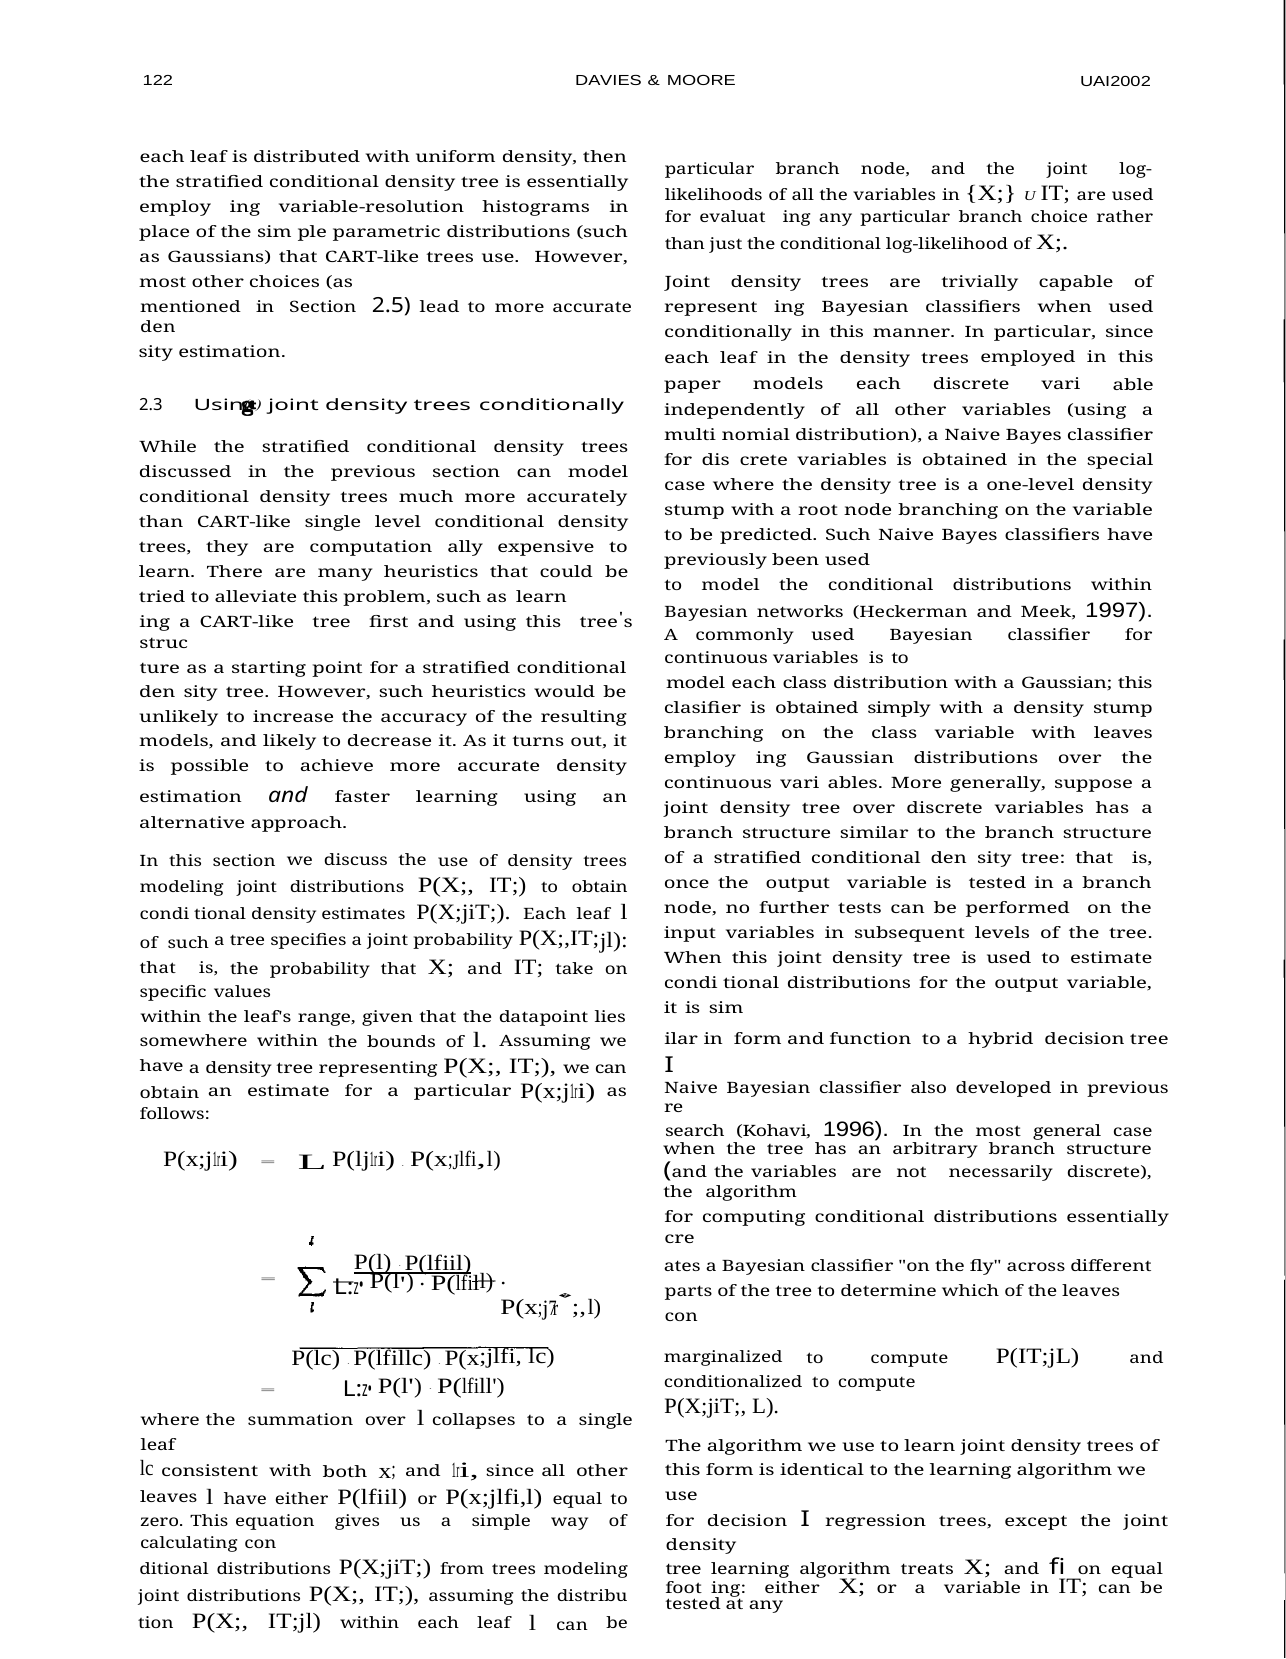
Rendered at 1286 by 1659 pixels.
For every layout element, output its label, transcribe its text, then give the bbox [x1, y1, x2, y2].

text ditional distributions P(X;jiT;) from trees modeling joint distributions P(X;, IT;), assuming the distribu­ tion P(X;, IT;jl) within each leaf l can be marginalized to compute P(IT;jL) and conditionalized to compute [138, 1554, 628, 1635]
text ates a Bayesian classifier "on the fly" across different parts of the tree to determine which of the leaves con­ [663, 1251, 1156, 1326]
text tree learning algorithm treats X; and fi on equal foot­ ing: either X; or a variable in IT; can be tested at any [665, 1556, 1163, 1614]
text ditional distributions P(X;jiT;) from trees modeling joint distributions P(X;, IT;), assuming the distribu­ tion P(X;, IT;jl) within each leaf l can be marginalized to compute P(IT;jL) and conditionalized to compute [664, 1343, 1163, 1392]
text Joint density trees are trivially capable of represent­ ing Bayesian classifiers when used conditionally in this manner. In particular, since each leaf in the density trees employed in this paper models each discrete vari­ able independently of all other variables (using a multi­ nomial distribution), a Naive Bayes classifier for dis­ crete variables is obtained in the special case where the density tree is a one-level density stump with a root node branching on the variable to be predicted. Such Naive Bayes classifiers have previously been used [664, 270, 1153, 570]
text to model the conditional distributions within Bayesian networks (Heckerman and Meek, 1997). A commonly used Bayesian classifier for continuous variables is to [664, 574, 1153, 668]
text ing a CART-like tree first and using this tree's struc­ [139, 611, 632, 653]
text mentioned in Section 2.5) lead to more accurate den­ [140, 296, 632, 337]
text ilar in form and function to a hybrid decision tree I [664, 1022, 1169, 1077]
text particular branch node, and the joint log-likelihoods of all the variables in {X;} U IT; are used for evaluat­ ing any particular branch choice rather than just the conditional log-likelihood of X;. [664, 157, 1153, 254]
text . P(x;j7r�;,l) [500, 1264, 602, 1320]
text L:z• P(l') . P(lfill) [333, 1276, 493, 1295]
text 122 DAVIES & MOORE UAI2002 [142, 71, 1169, 89]
text L:z• P(l') · P(lfill') [289, 1370, 558, 1403]
text for decision I regression trees, except the joint density [665, 1508, 1169, 1556]
picture [297, 1236, 549, 1343]
text within the leaf's range, given that the datapoint lies somewhere within the bounds of l. Assuming we have a density tree representing P(X;, IT;), we can obtain an estimate for a particular P(x;j1ri) as follows: [139, 1006, 627, 1126]
text for computing conditional distributions essentially cre­ [664, 1207, 1169, 1247]
subtitle P(X;jiT;, L). [664, 1393, 1169, 1418]
text While the stratified conditional density trees discussed in the previous section can model conditional density trees much more accurately than CART-like single­ level conditional density trees, they are computation­ ally expensive to learn. There are many heuristics that could be tried to alleviate this problem, such as learn­ [139, 436, 628, 607]
list Usin joint density trees conditionally [139, 393, 632, 415]
text lc consistent with both x; and 1ri, since all other leaves l have either P(lfiil) or P(x;jlfi,l) equal to zero. This equation gives us a simple way of calculating con­ [139, 1455, 628, 1553]
subtitle P(lc) · P(lfillc) · P(x;jlfi, lc) [289, 1343, 557, 1370]
text P(l) · P(lfiil) [332, 1250, 493, 1276]
text In this section we discuss the use of density trees modeling joint distributions P(X;, IT;) to obtain condi­ tional density estimates P(X;jiT;). Each leaf l of such a tree specifies a joint probability P(X;,IT;jl): that is, the probability that X; and IT; take on specific values [139, 848, 627, 1002]
text Naive Bayesian classifier also developed in previous re­ [664, 1077, 1169, 1117]
text The algorithm we use to learn joint density trees of this form is identical to the learning algorithm we use [664, 1435, 1163, 1505]
text ture as a starting point for a stratified conditional den­ sity tree. However, such heuristics would be unlikely to increase the accuracy of the resulting models, and likely to decrease it. As it turns out, it is possible to achieve more accurate density estimation and faster learning using an alternative approach. [139, 657, 628, 833]
text search (Kohavi, 1996). In the most general case when the tree has an arbitrary branch structure (and the variables are not necessarily discrete), the algorithm [663, 1120, 1153, 1202]
text sity estimation. [138, 341, 632, 362]
text where the summation over l collapses to a single leaf [140, 1406, 633, 1455]
text model each class distribution with a Gaussian; this clasifier is obtained simply with a density stump branching on the class variable with leaves employ­ ing Gaussian distributions over the continuous vari­ ables. More generally, suppose a joint density tree over discrete variables has a branch structure similar to the branch structure of a stratified conditional den­ sity tree: that is, once the output variable is tested in a branch node, no further tests can be performed on the input variables in subsequent levels of the tree. When this joint density tree is used to estimate condi­ tional distributions for the output variable, it is sim­ [664, 672, 1152, 1018]
text each leaf is distributed with uniform density, then the stratified conditional density tree is essentially employ­ ing variable-resolution histograms in place of the sim­ ple parametric distributions (such as Gaussians) that CART-like trees use. However, most other choices (as [139, 146, 628, 292]
subtitle P(x;j1ri) = L P(lj1ri) · P(x;Jlfi,l) [163, 1146, 632, 1174]
